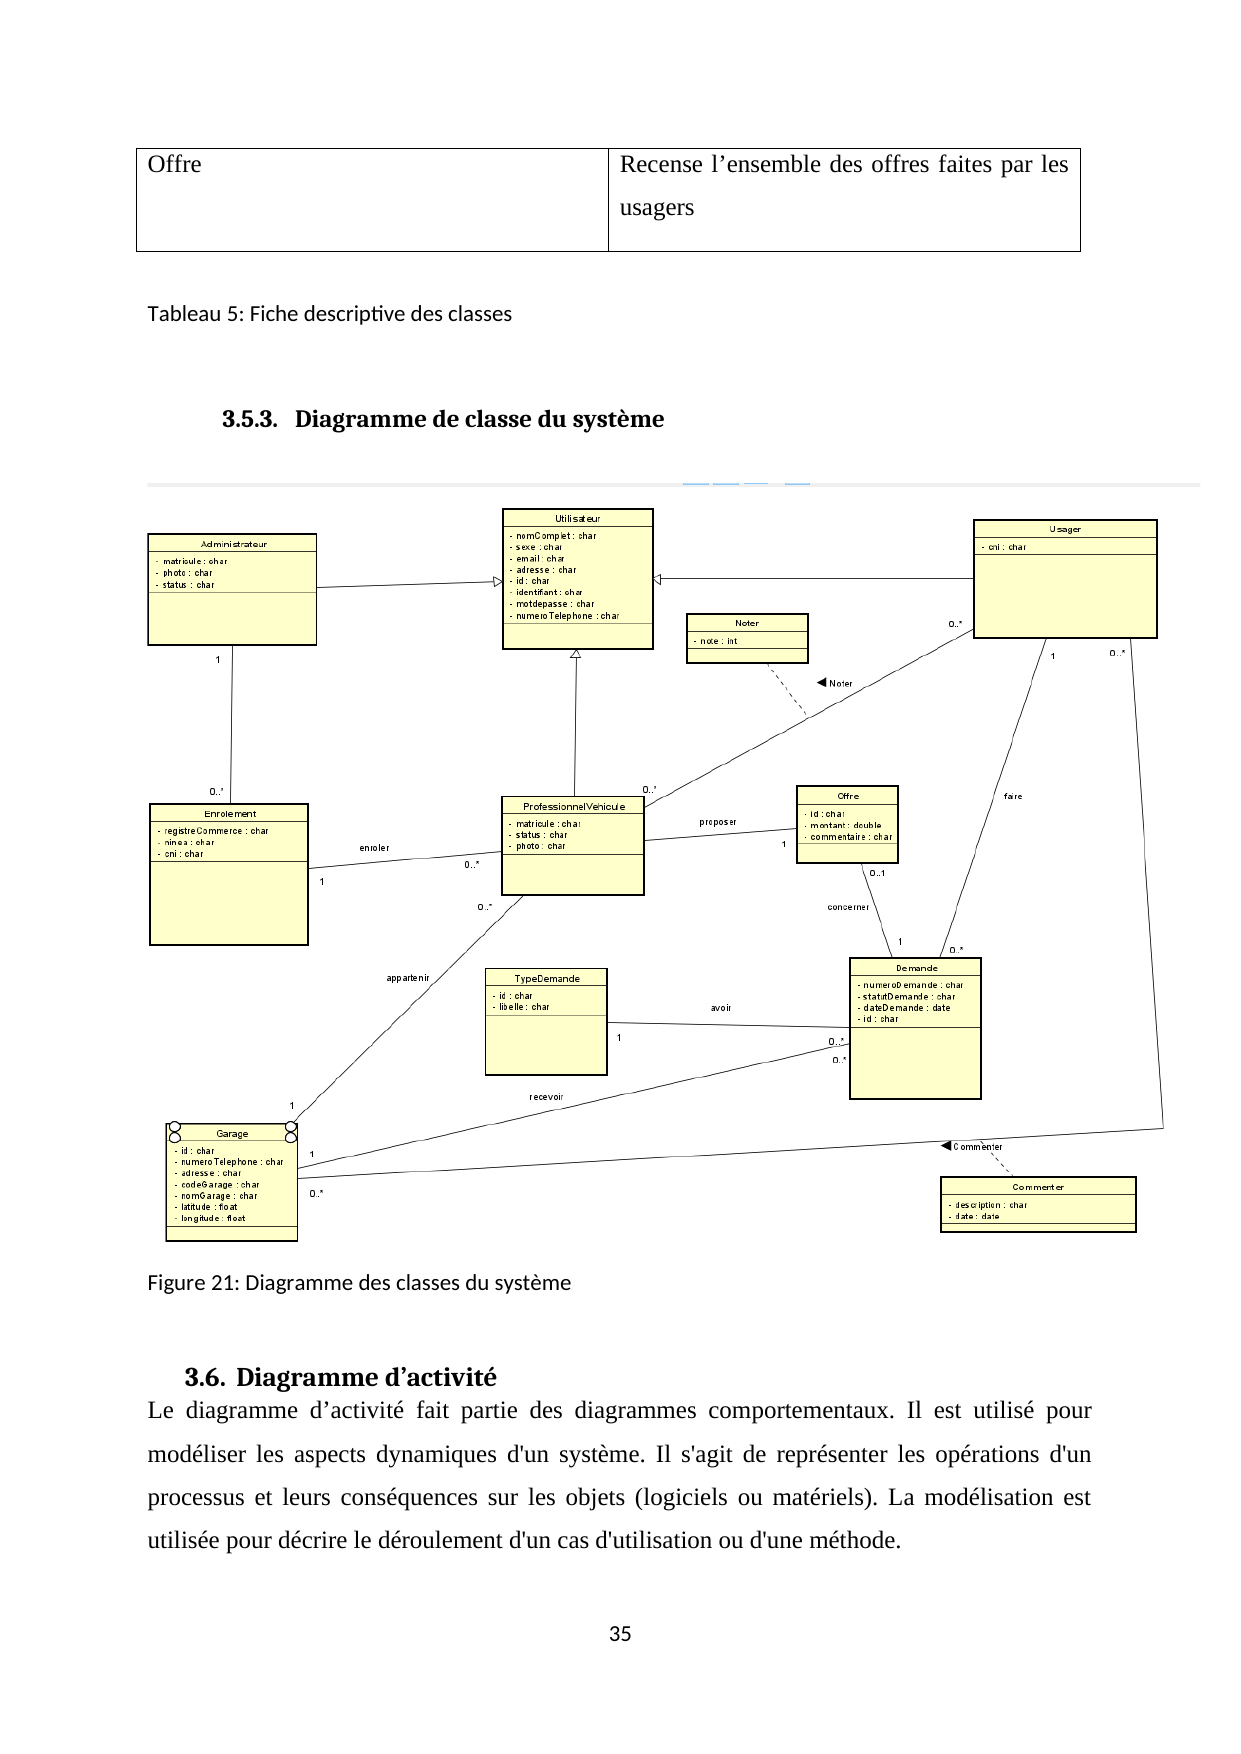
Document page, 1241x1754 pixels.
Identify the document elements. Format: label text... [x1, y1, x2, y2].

subtitle Diagramme d’activité [185, 1362, 1093, 1393]
picture [147, 483, 1201, 1250]
table_cell Offre [137, 149, 608, 251]
subtitle Diagramme de classe du système [222, 405, 1093, 434]
text Tableau 5: Fiche descriptive des classes [147, 299, 1093, 327]
table_cell Recense l’ensemble des offres faites par les usagers [609, 149, 1080, 251]
text Le diagramme d’activité fait partie des diagrammes comportementaux. Il est utilisé pour modéliser les aspects dynamiques d'un système. Il s'agit de représenter les opérations d'un processus et leurs conséquences sur les objets (logiciels ou matériels). La modélisation est utilisée pour décrire le déroulement d'un cas d'utilisation ou d'une méthode. [147, 1396, 1093, 1554]
text Figure 21: Diagramme des classes du système [147, 1268, 1093, 1296]
